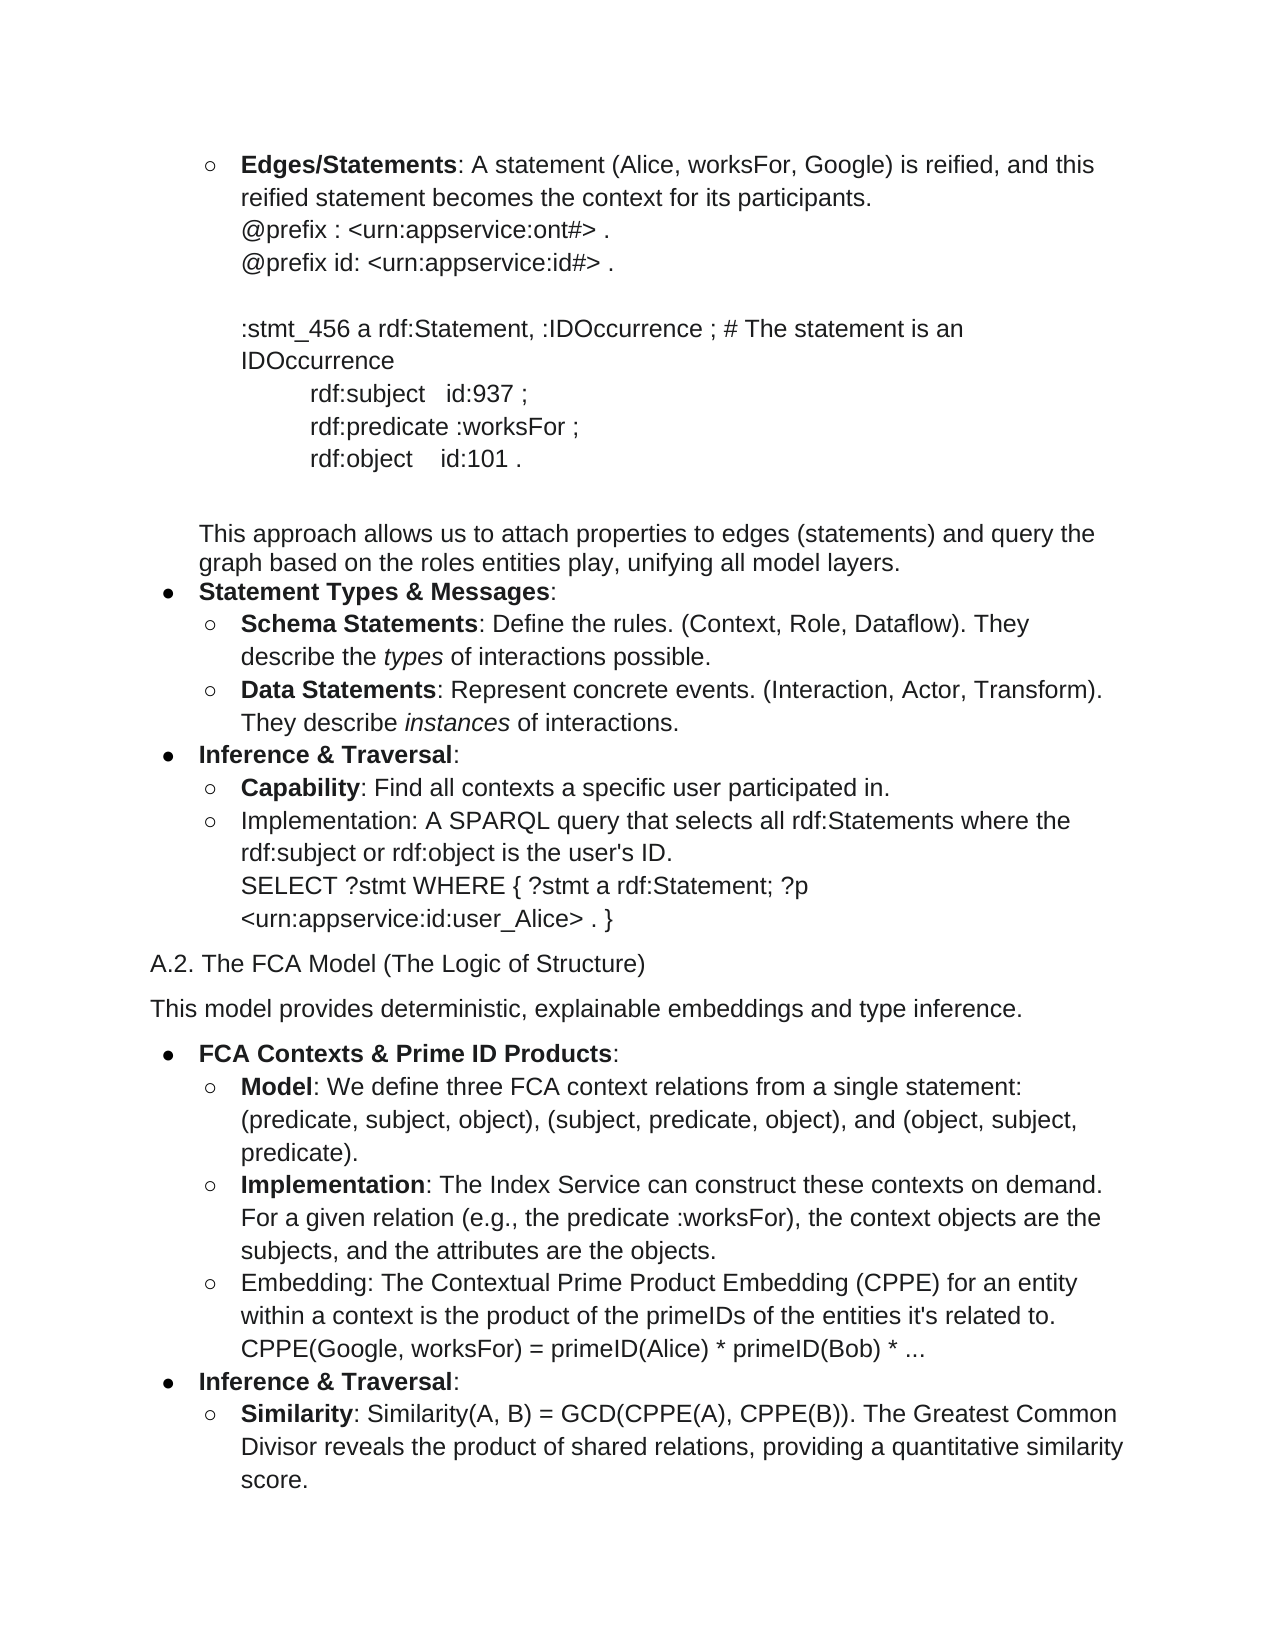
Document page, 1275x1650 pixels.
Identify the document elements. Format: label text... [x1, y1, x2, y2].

list Implementation: The Index Service can construct these contexts on demand. For a given relation (e.g., the predicate :worksFor), the context objects are the subjects, and the attributes are the objects. [203, 1170, 1125, 1264]
text This model provides deterministic, explainable embeddings and type inference. [150, 994, 1125, 1023]
list Statement Types & Messages: [161, 577, 1125, 606]
list Inference & Traversal: [161, 1367, 1125, 1395]
list Implementation: A SPARQL query that selects all rdf:Statements where the rdf:subject or rdf:object is the user's ID. SELECT ?stmt WHERE { ?stmt a rdf:Statement; ?p <urn:appservice:id:user_Alice> . } [203, 806, 1125, 933]
list Inference & Traversal: [161, 740, 1125, 769]
list Model: We define three FCA context relations from a single statement: (predicate, subject, object), (subject, predicate, object), and (object, subject, predicate). [203, 1072, 1125, 1166]
list Schema Statements: Define the rules. (Context, Role, Dataflow). They describe the types of interactions possible. [203, 609, 1125, 671]
list Similarity: Similarity(A, B) = GCD(CPPE(A), CPPE(B)). The Greatest Common Divisor reveals the product of shared relations, providing a quantitative similarity score. [203, 1399, 1125, 1493]
list FCA Contexts & Prime ID Products: [161, 1039, 1125, 1068]
subtitle A.2. The FCA Model (The Logic of Structure) [150, 949, 1125, 978]
list Embedding: The Contextual Prime Product Embedding (CPPE) for an entity within a context is the product of the primeIDs of the entities it's related to. CPPE(Google, worksFor) = primeID(Alice) * primeID(Bob) * ... [203, 1268, 1125, 1363]
list Data Statements: Represent concrete events. (Interaction, Actor, Transform). They describe instances of interactions. [203, 675, 1125, 736]
list Capability: Find all contexts a specific user participated in. [203, 773, 1125, 802]
text This approach allows us to attach properties to edges (statements) and query the graph based on the roles entities play, unifying all model layers. [198, 519, 1125, 577]
list Edges/Statements: A statement (Alice, worksFor, Google) is reified, and this reified statement becomes the context for its participants. @prefix : <urn:appservice:ont#> . @prefix id: <urn:appservice:id#> . :stmt_456 a rdf:Statement, :IDOccurrence ; # The statement is an IDOccurrence rdf:subject id:937 ; rdf:predicate :worksFor ; rdf:object id:101 . [203, 150, 1125, 503]
